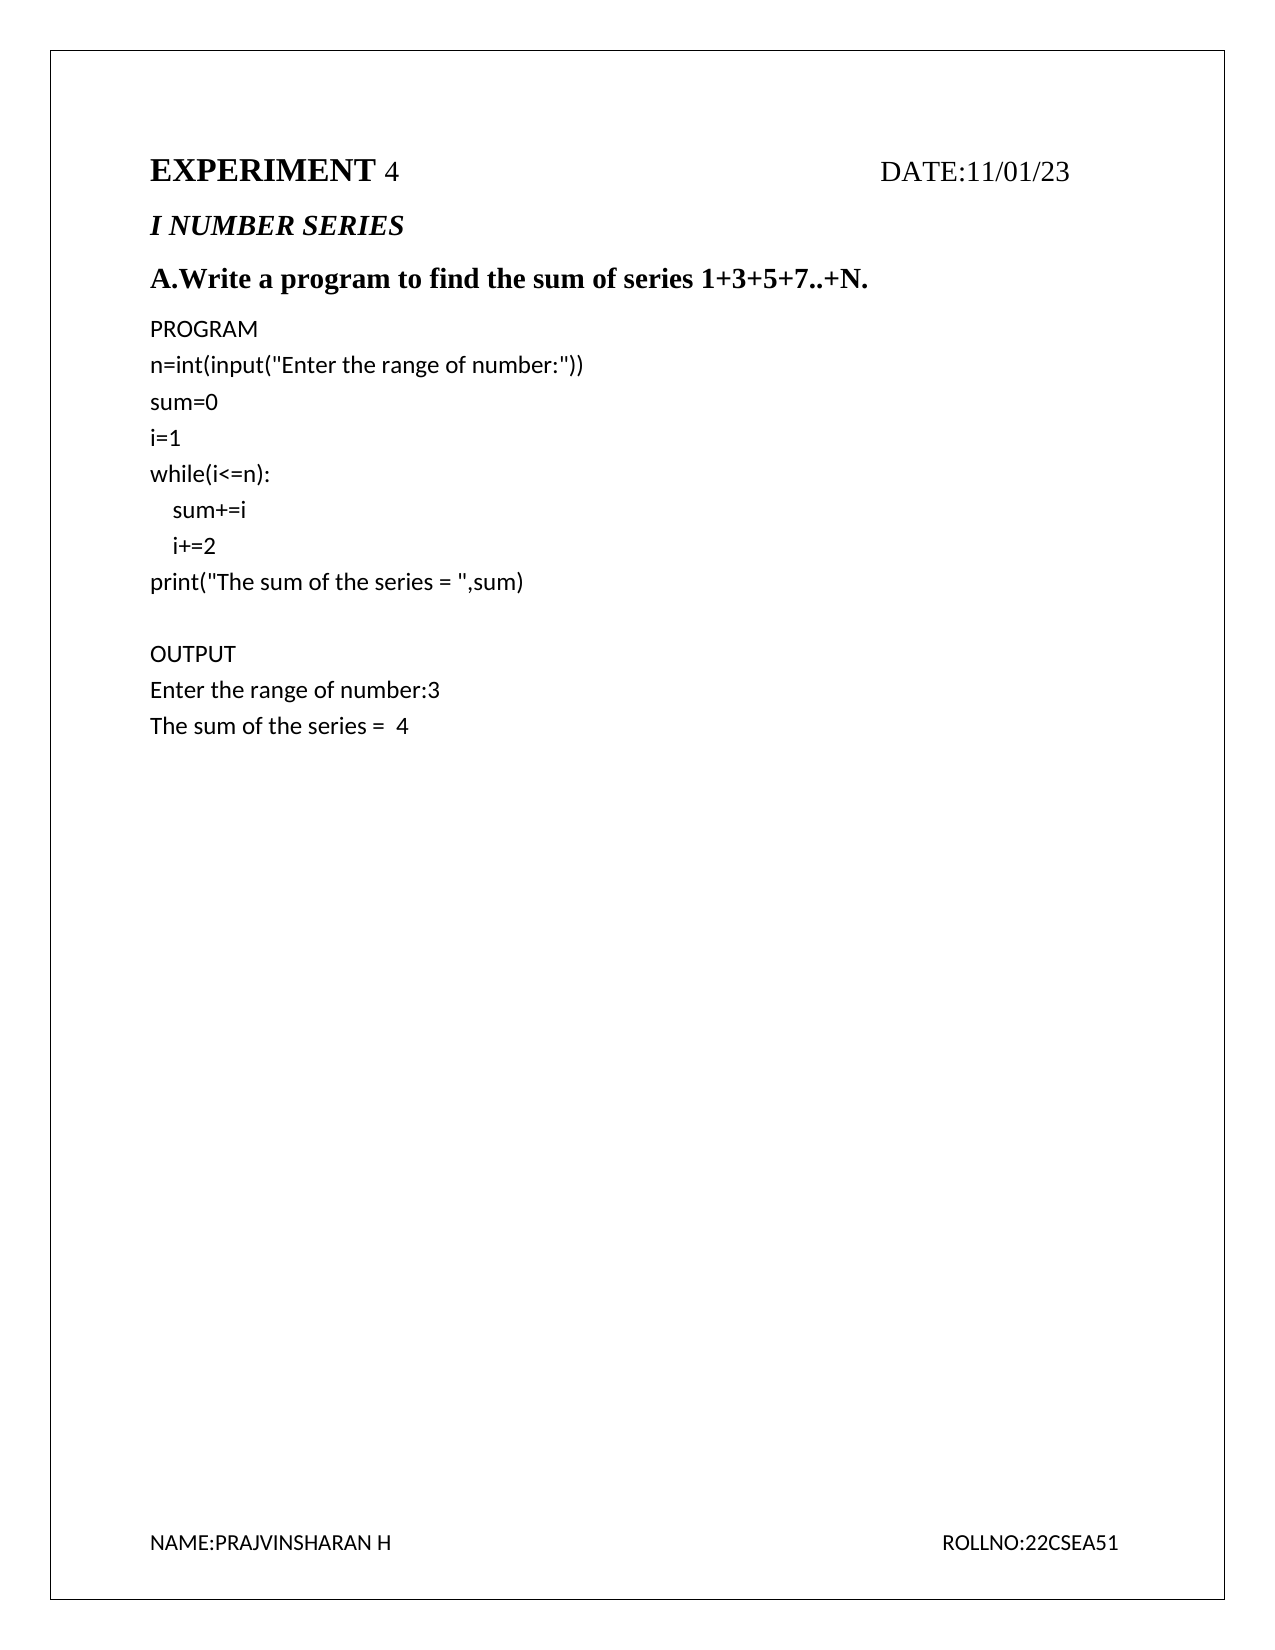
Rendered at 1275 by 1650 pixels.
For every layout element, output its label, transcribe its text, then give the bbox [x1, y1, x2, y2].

text sum=0 [150, 386, 1125, 416]
text EXPERIMENT 4 DATE:11/01/23 [150, 150, 1125, 188]
text i+=2 [150, 530, 1125, 560]
text i=1 [150, 422, 1125, 452]
text PROGRAM [150, 314, 1125, 344]
text The sum of the series = 4 [150, 710, 1125, 741]
text I NUMBER SERIES [150, 208, 1125, 242]
text sum+=i [150, 494, 1125, 524]
text Enter the range of number:3 [150, 674, 1125, 704]
text print("The sum of the series = ",sum) [150, 566, 1125, 596]
text A.Write a program to find the sum of series 1+3+5+7..+N. [150, 261, 1125, 294]
text while(i<=n): [150, 458, 1125, 488]
text OUTPUT [150, 638, 1125, 668]
text n=int(input("Enter the range of number:")) [150, 350, 1125, 380]
